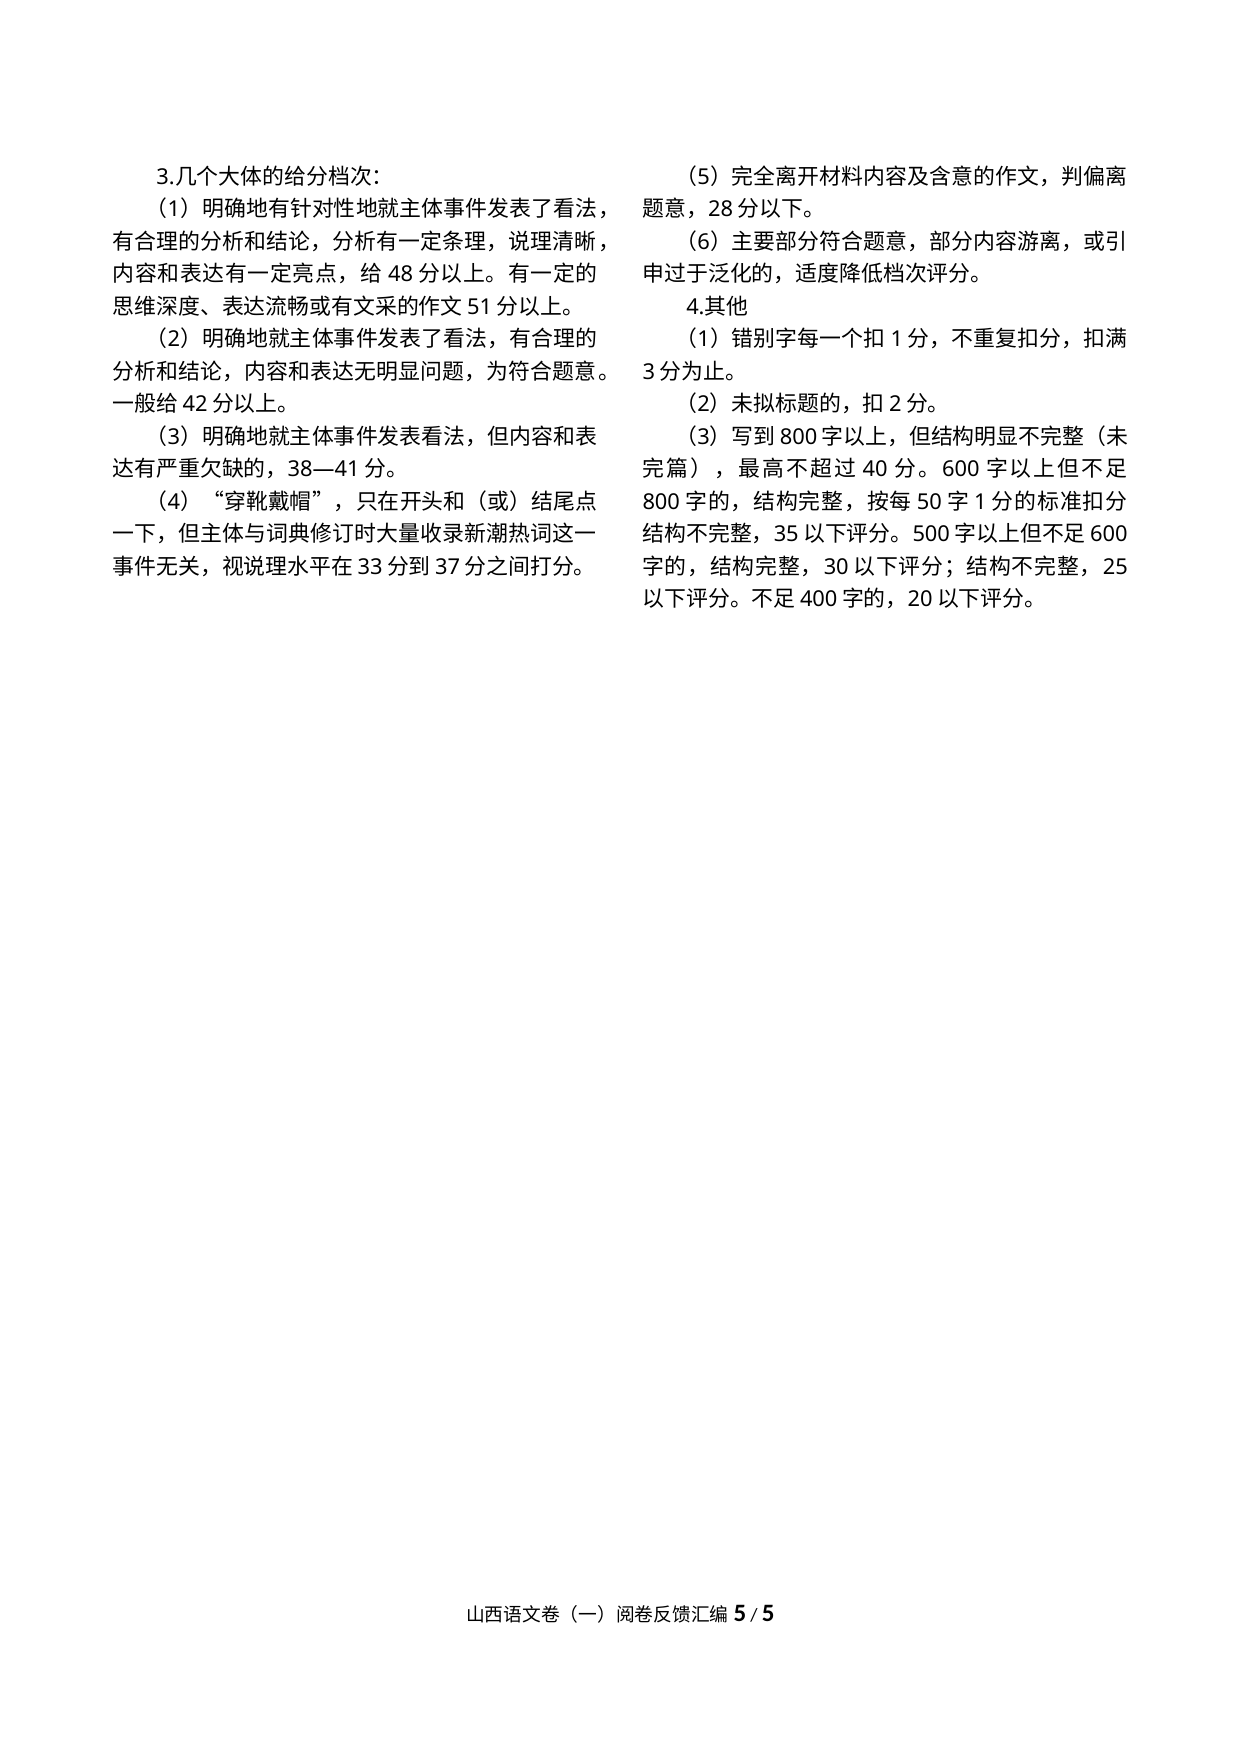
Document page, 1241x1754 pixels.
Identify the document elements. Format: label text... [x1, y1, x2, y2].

text （1）明确地有针对性地就主体事件发表了看法，有合理的分析和结论，分析有一定条理，说理清晰，内容和表达有一定亮点，给48分以上。有一定的思维深度、表达流畅或有文采的作文51分以上。 [112, 191, 598, 321]
text （5）完全离开材料内容及含意的作文，判偏离题意，28分以下。 [642, 158, 1128, 223]
text 4.其他 [642, 288, 1128, 321]
text （4）“穿靴戴帽”，只在开头和（或）结尾点一下，但主体与词典修订时大量收录新潮热词这一事件无关，视说理水平在33分到37分之间打分。 [112, 483, 598, 581]
text （3）明确地就主体事件发表看法，但内容和表达有严重欠缺的，38—41分。 [112, 418, 598, 483]
text （3）写到800字以上，但结构明显不完整（未完篇），最高不超过40分。600字以上但不足800字的，结构完整，按每50字1分的标准扣分；结构不完整，35以下评分。500字以上但不足600字的，结构完整，30以下评分；结构不完整，25以下评分。不足400字的，20以下评分。 [642, 418, 1128, 613]
text （2）未拟标题的，扣2分。 [642, 386, 1128, 418]
text 3.几个大体的给分档次： [112, 158, 598, 191]
text （1）错别字每一个扣1分，不重复扣分，扣满3分为止。 [642, 321, 1128, 386]
text （6）主要部分符合题意，部分内容游离，或引申过于泛化的，适度降低档次评分。 [642, 223, 1128, 288]
text （2）明确地就主体事件发表了看法，有合理的分析和结论，内容和表达无明显问题，为符合题意。一般给42分以上。 [112, 321, 598, 418]
